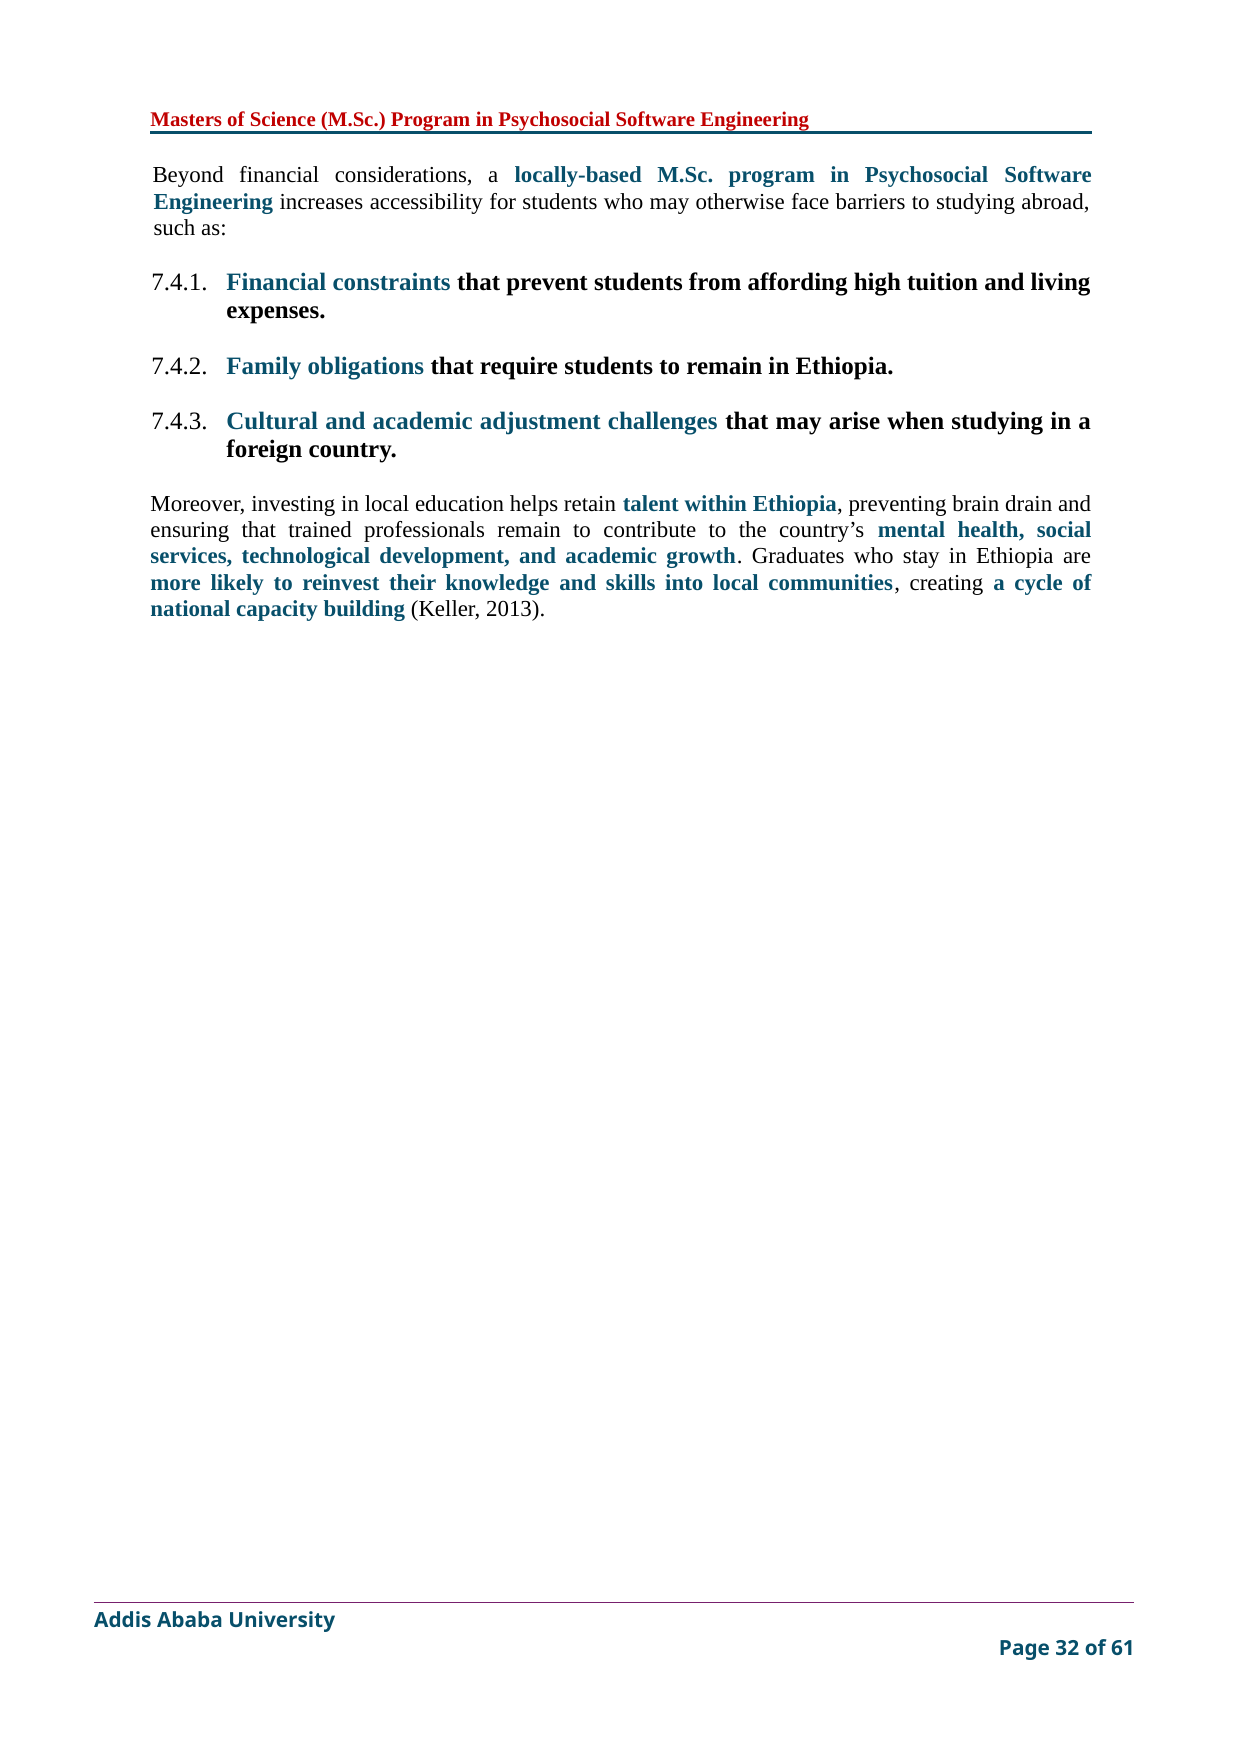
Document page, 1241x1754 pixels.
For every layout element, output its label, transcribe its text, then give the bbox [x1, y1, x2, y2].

subtitle Family obligations that require students to remain in Ethiopia. [151, 351, 1092, 379]
text Beyond financial considerations, a locally-based M.Sc. program in Psychosocial Software Engineering increases accessibility for students who may otherwise face barriers to studying abroad, such as: [152, 161, 1092, 241]
subtitle Financial constraints that prevent students from affording high tuition and living expenses. [151, 267, 1092, 324]
subtitle Cultural and academic adjustment challenges that may arise when studying in a foreign country. [151, 406, 1092, 463]
text Moreover, investing in local education helps retain talent within Ethiopia, preventing brain drain and ensuring that trained professionals remain to contribute to the country’s mental health, social services, technological development, and academic growth. Graduates who stay in Ethiopia are more likely to reinvest their knowledge and skills into local communities, creating a cycle of national capacity building (Keller, 2013). [150, 490, 1092, 621]
